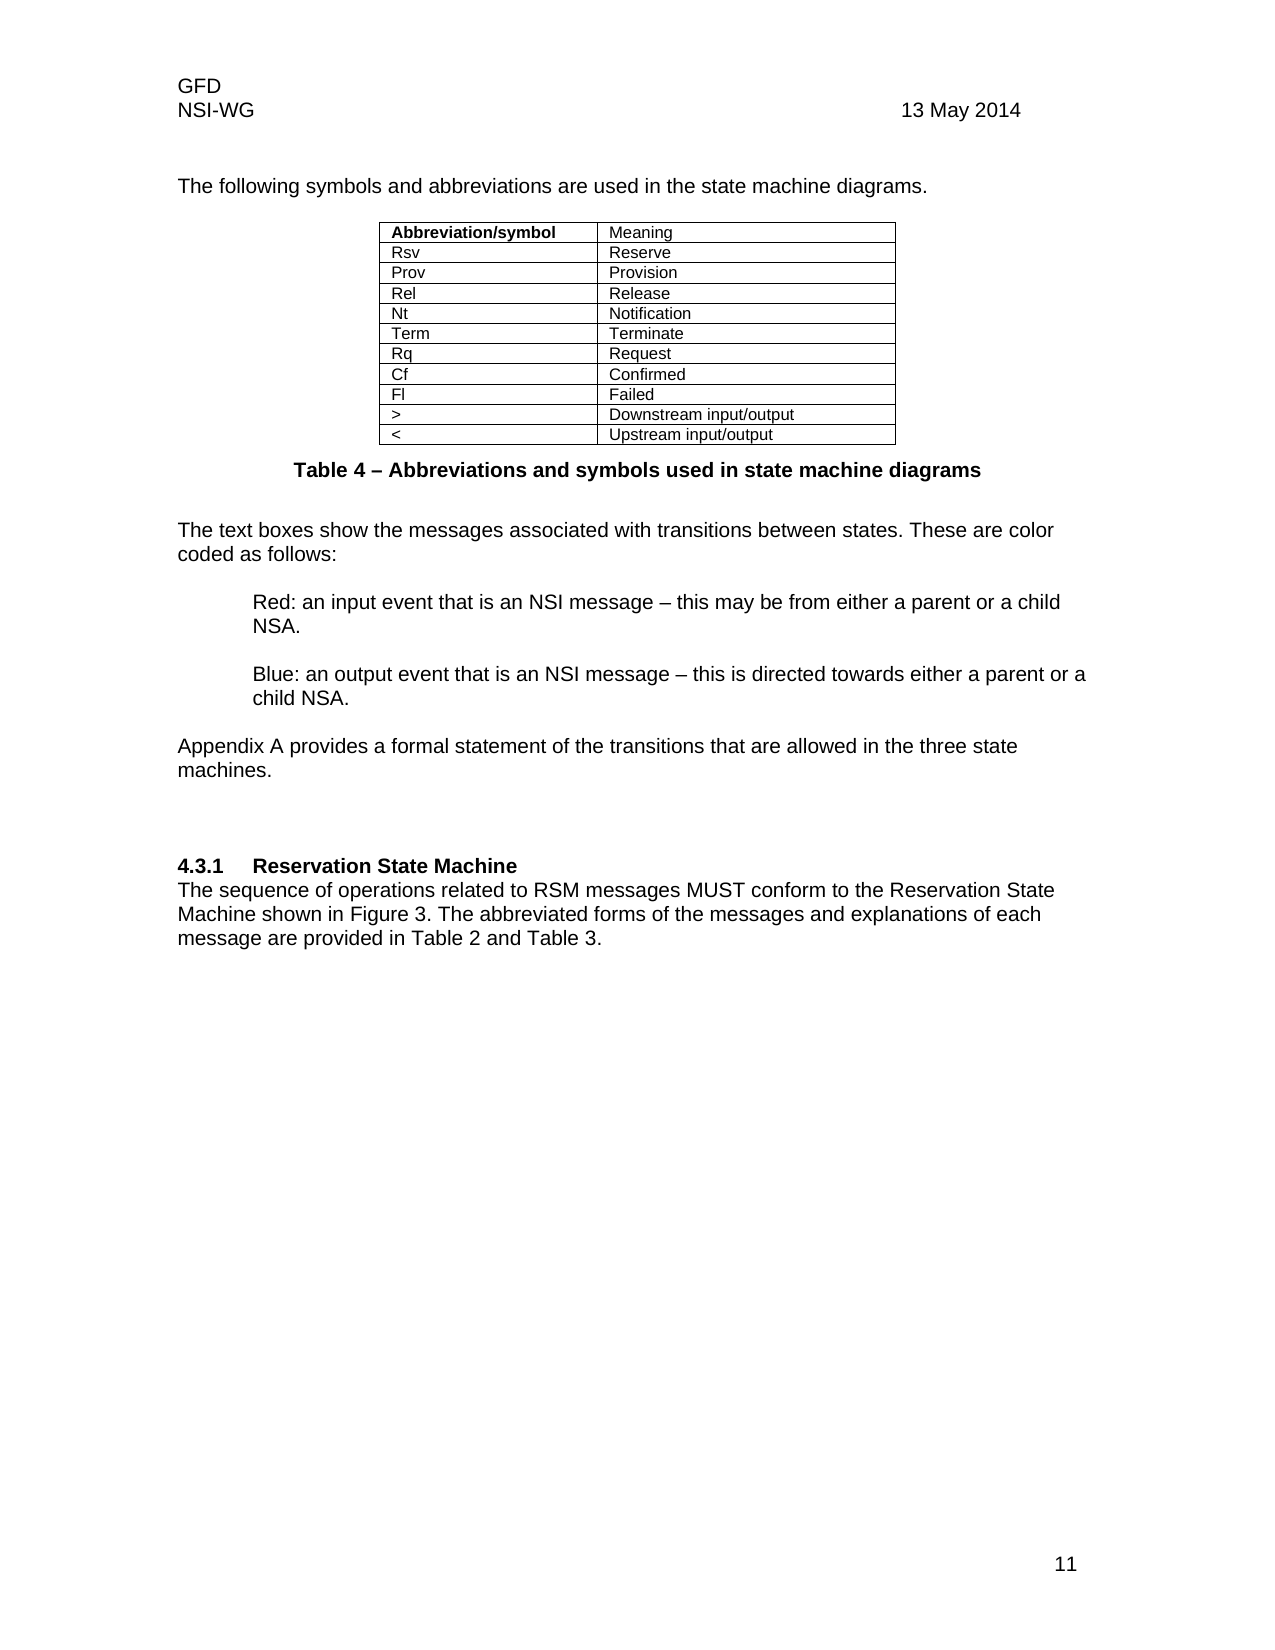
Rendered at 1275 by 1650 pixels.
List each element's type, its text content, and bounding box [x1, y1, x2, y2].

table_cell Rq [380, 344, 597, 363]
table_cell Confirmed [598, 364, 895, 383]
table_cell Upstream input/output [598, 425, 895, 444]
table_cell Prov [380, 263, 597, 282]
table_cell Terminate [598, 324, 895, 343]
text The following symbols and abbreviations are used in the state machine diagrams. [177, 174, 1098, 198]
table_cell Failed [598, 385, 895, 404]
table_cell < [380, 425, 597, 444]
table_cell Downstream input/output [598, 405, 895, 424]
table_header Abbreviation/symbol [380, 223, 597, 242]
text Appendix A provides a formal statement of the transitions that are allowed in the three state machines. [177, 734, 1098, 782]
table_cell Release [598, 284, 895, 303]
text Blue: an output event that is an NSI message – this is directed towards either a parent or a child NSA. [252, 662, 1098, 710]
table_cell Notification [598, 304, 895, 323]
table_header Meaning [598, 223, 895, 242]
table_cell Reserve [598, 243, 895, 262]
table_cell > [380, 405, 597, 424]
table_cell Term [380, 324, 597, 343]
text Red: an input event that is an NSI message – this may be from either a parent or a child NSA. [252, 590, 1098, 638]
text The sequence of operations related to RSM messages MUST conform to the Reservation State Machine shown in Figure 3. The abbreviated forms of the messages and explanations of each message are provided in Table 2 and Table 3. [177, 877, 1098, 949]
table_cell Rsv [380, 243, 597, 262]
table_cell Provision [598, 263, 895, 282]
table_cell Nt [380, 304, 597, 323]
table_cell Rel [380, 284, 597, 303]
table_cell Cf [380, 364, 597, 383]
table_cell Request [598, 344, 895, 363]
subtitle Reservation State Machine [177, 853, 1098, 877]
text The text boxes show the messages associated with transitions between states. These are color coded as follows: [177, 518, 1098, 566]
table_cell Fl [380, 385, 597, 404]
